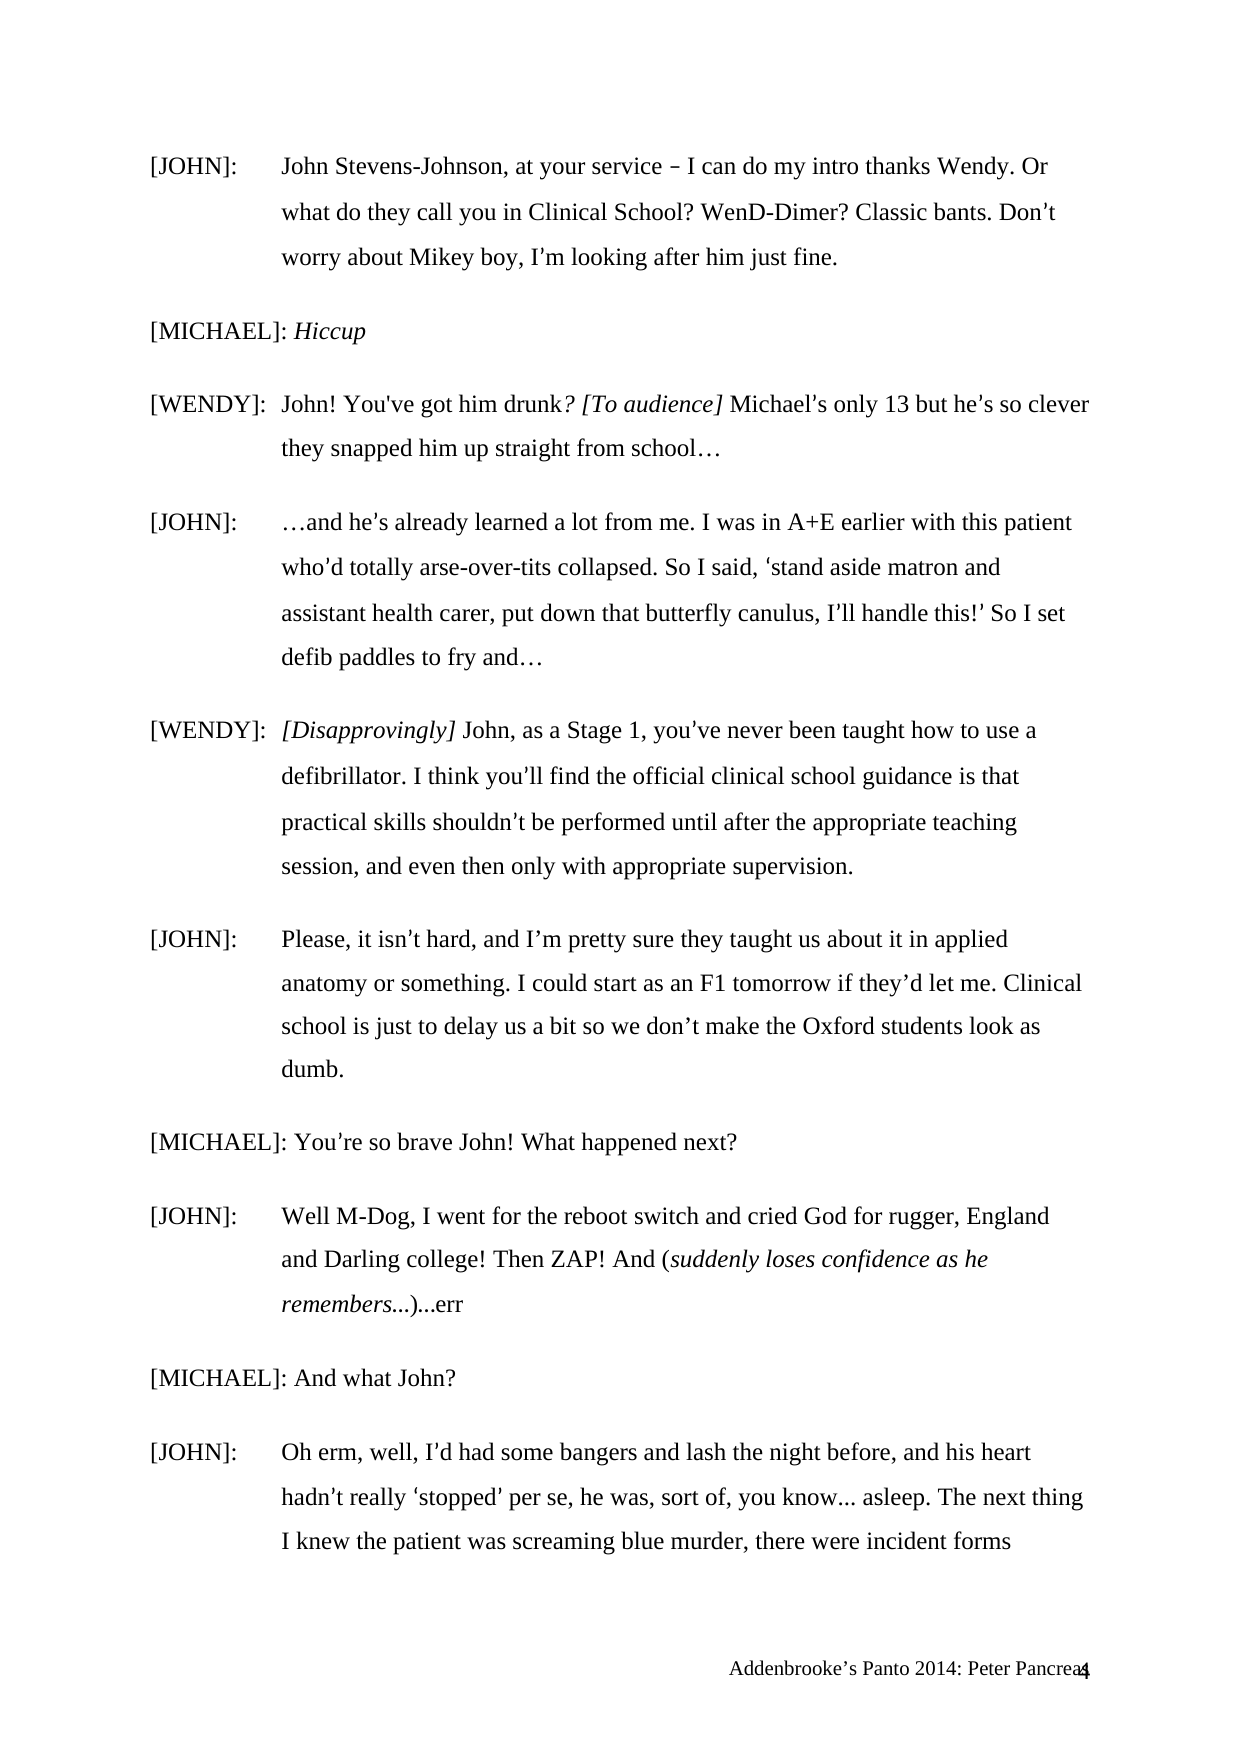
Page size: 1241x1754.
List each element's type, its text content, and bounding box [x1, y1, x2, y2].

text [JOHN]: …and he’s already learned a lot from me. I was in A+E earlier with this patient who’d totally arse-over-tits collapsed. So I said, ‘stand aside matron and assistant health carer, put down that butterfly canulus, I’ll handle this!’ So I set defib paddles to fry and… [150, 506, 1090, 671]
text [JOHN]: Please, it isn’t hard, and I’m pretty sure they taught us about it in applied anatomy or something. I could start as an F1 tomorrow if they’d let me. Clinical school is just to delay us a bit so we don’t make the Oxford students look as dumb. [150, 923, 1090, 1083]
text [JOHN]: Well M-Dog, I went for the reboot switch and cried God for rugger, England and Darling college! Then ZAP! And (suddenly loses confidence as he remembers…)…err [150, 1201, 1090, 1319]
text [MICHAEL]: You’re so brave John! What happened next? [150, 1127, 1090, 1157]
text [MICHAEL]: Hiccup [150, 316, 1090, 345]
text [WENDY]: [Disapprovingly] John, as a Stage 1, you’ve never been taught how to use a defibrillator. I think you’ll find the official clinical school guidance is that practical skills shouldn’t be performed until after the appropriate teaching session, and even then only with appropriate supervision. [150, 714, 1090, 879]
text [WENDY]: John! You've got him drunk? [To audience] Michael’s only 13 but he’s so clever they snapped him up straight from school… [150, 389, 1090, 462]
text [MICHAEL]: And what John? [150, 1363, 1090, 1392]
text [JOHN]: John Stevens-Johnson, at your service – I can do my intro thanks Wendy. Or what do they call you in Clinical School? WenD-Dimer? Classic bants. Don’t worry about Mikey boy, I’m looking after him just fine. [150, 150, 1090, 272]
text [150, 1436, 1090, 1555]
